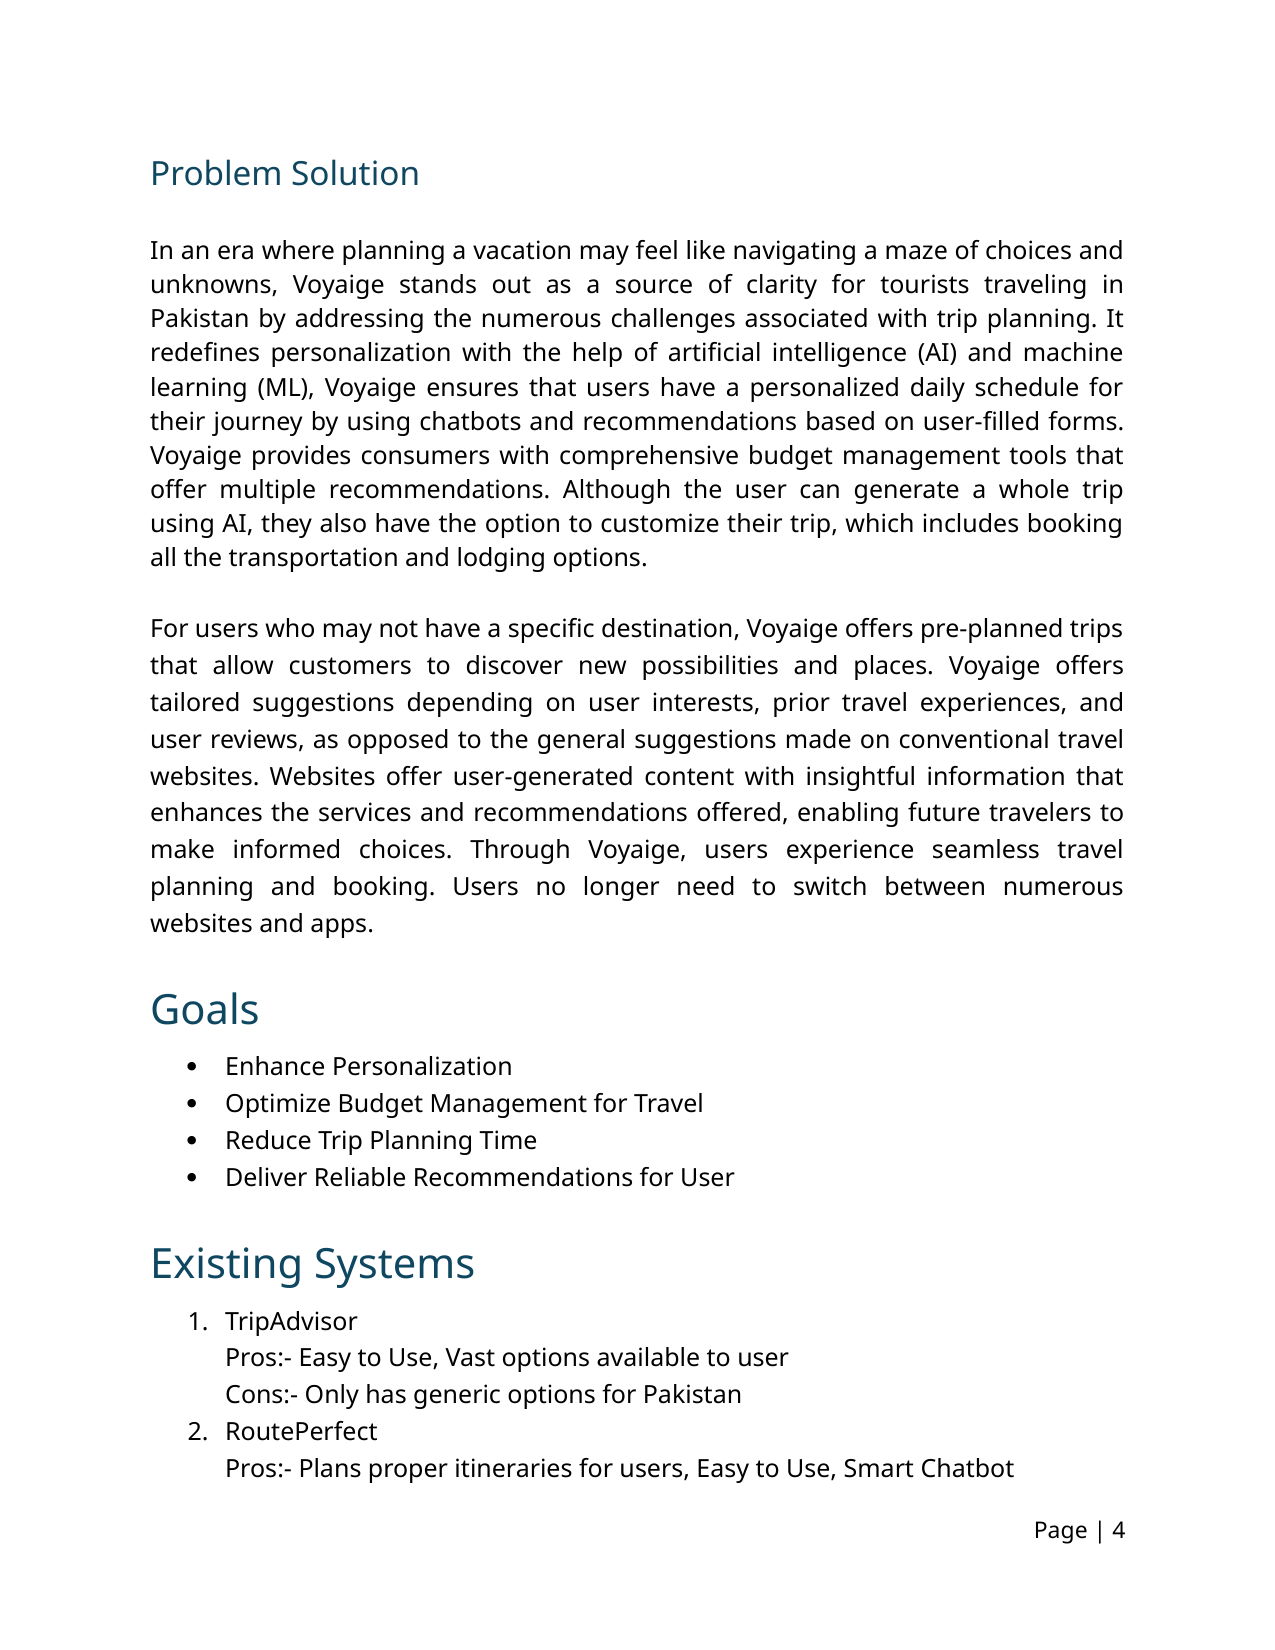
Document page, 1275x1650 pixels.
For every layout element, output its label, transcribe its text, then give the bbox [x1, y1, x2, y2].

subtitle Problem Solution [150, 150, 1125, 195]
list Enhance Personalization [187, 1049, 1125, 1083]
list Pros:- Easy to Use, Vast options available to user [225, 1340, 1125, 1374]
subtitle For users who may not have a specific destination, Voyaige offers pre-planned trips that allow customers to discover new possibilities and places. Voyaige offers tailored suggestions depending on user interests, prior travel experiences, and user reviews, as opposed to the general suggestions made on conventional travel websites. Websites offer user-generated content with insightful information that enhances the services and recommendations offered, enabling future travelers to make informed choices. Through Voyaige, users experience seamless travel planning and booking. Users no longer need to switch between numerous websites and apps. [150, 611, 1125, 939]
list Reduce Trip Planning Time [187, 1123, 1125, 1157]
list Pros:- Plans proper itineraries for users, Easy to Use, Smart Chatbot [225, 1450, 1125, 1484]
list Deliver Reliable Recommendations for User [187, 1159, 1125, 1193]
list Cons:- Only has generic options for Pakistan [225, 1377, 1125, 1411]
list TripAdvisor [187, 1303, 1125, 1337]
list RoutePerfect [187, 1413, 1125, 1448]
subtitle Existing Systems [150, 1234, 1125, 1290]
subtitle In an era where planning a vacation may feel like navigating a maze of choices and unknowns, Voyaige stands out as a source of clarity for tourists traveling in Pakistan by addressing the numerous challenges associated with trip planning. It redefines personalization with the help of artificial intelligence (AI) and machine learning (ML), Voyaige ensures that users have a personalized daily schedule for their journey by using chatbots and recommendations based on user-filled forms. Voyaige provides consumers with comprehensive budget management tools that offer multiple recommendations. Although the user can generate a whole trip using AI, they also have the option to customize their trip, which includes booking all the transportation and lodging options. [150, 233, 1125, 573]
subtitle Goals [150, 979, 1125, 1036]
list Optimize Budget Management for Travel [187, 1086, 1125, 1120]
